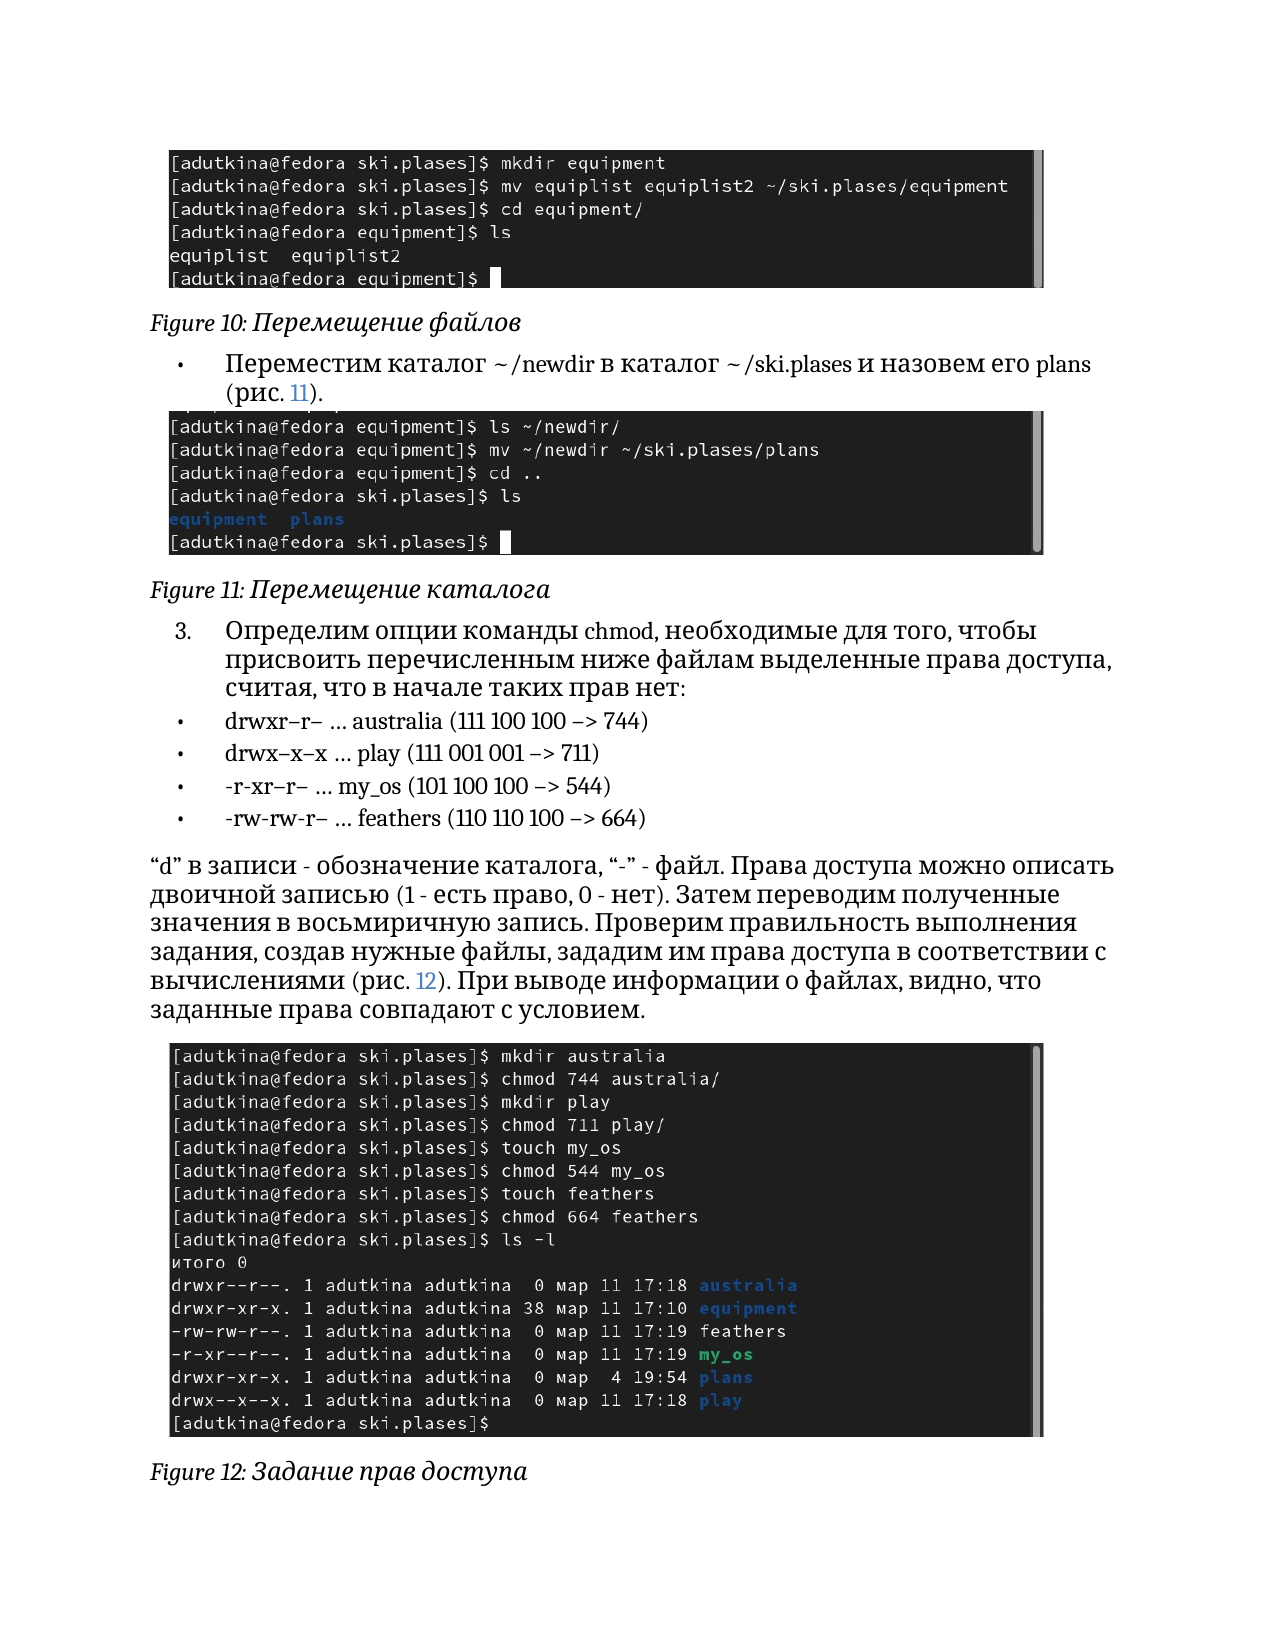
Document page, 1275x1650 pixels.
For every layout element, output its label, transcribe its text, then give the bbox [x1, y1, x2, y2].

list -rw-rw-r– … feathers (110 110 100 –> 664) [175, 804, 1125, 833]
picture [168, 411, 1044, 555]
text Figure 12: Задание прав доступа [150, 1457, 1125, 1486]
picture [168, 150, 1044, 288]
list drwx–x–x … play (111 001 001 –> 711) [175, 739, 1125, 768]
text Figure 11: Перемещение каталога [150, 576, 1125, 604]
list Определим опции команды chmod, необходимые для того, чтобы присвоить перечисленным ниже файлам выделенные права доступа, считая, что в начале таких прав нет: [175, 617, 1125, 703]
picture [168, 1043, 1044, 1437]
list drwxr–r– … australia (111 100 100 –> 744) [175, 707, 1125, 736]
text “d” в записи - обозначение каталога, “-” - файл. Права доступа можно описать двоичной записью (1 - есть право, 0 - нет). Затем переводим полученные значения в восьмиричную запись. Проверим правильность выполнения задания, создав нужные файлы, зададим им права доступа в соответствии с вычислениями (рис. 12). При выводе информации о файлах, видно, что заданные права совпадают с условием. [150, 852, 1125, 1024]
list Переместим каталог ~/newdir в каталог ~/ski.plases и назовем его plans (рис. 11). [175, 350, 1125, 407]
list -r-xr–r– … my_os (101 100 100 –> 544) [175, 772, 1125, 801]
text Figure 10: Перемещение файлов [150, 309, 1125, 337]
